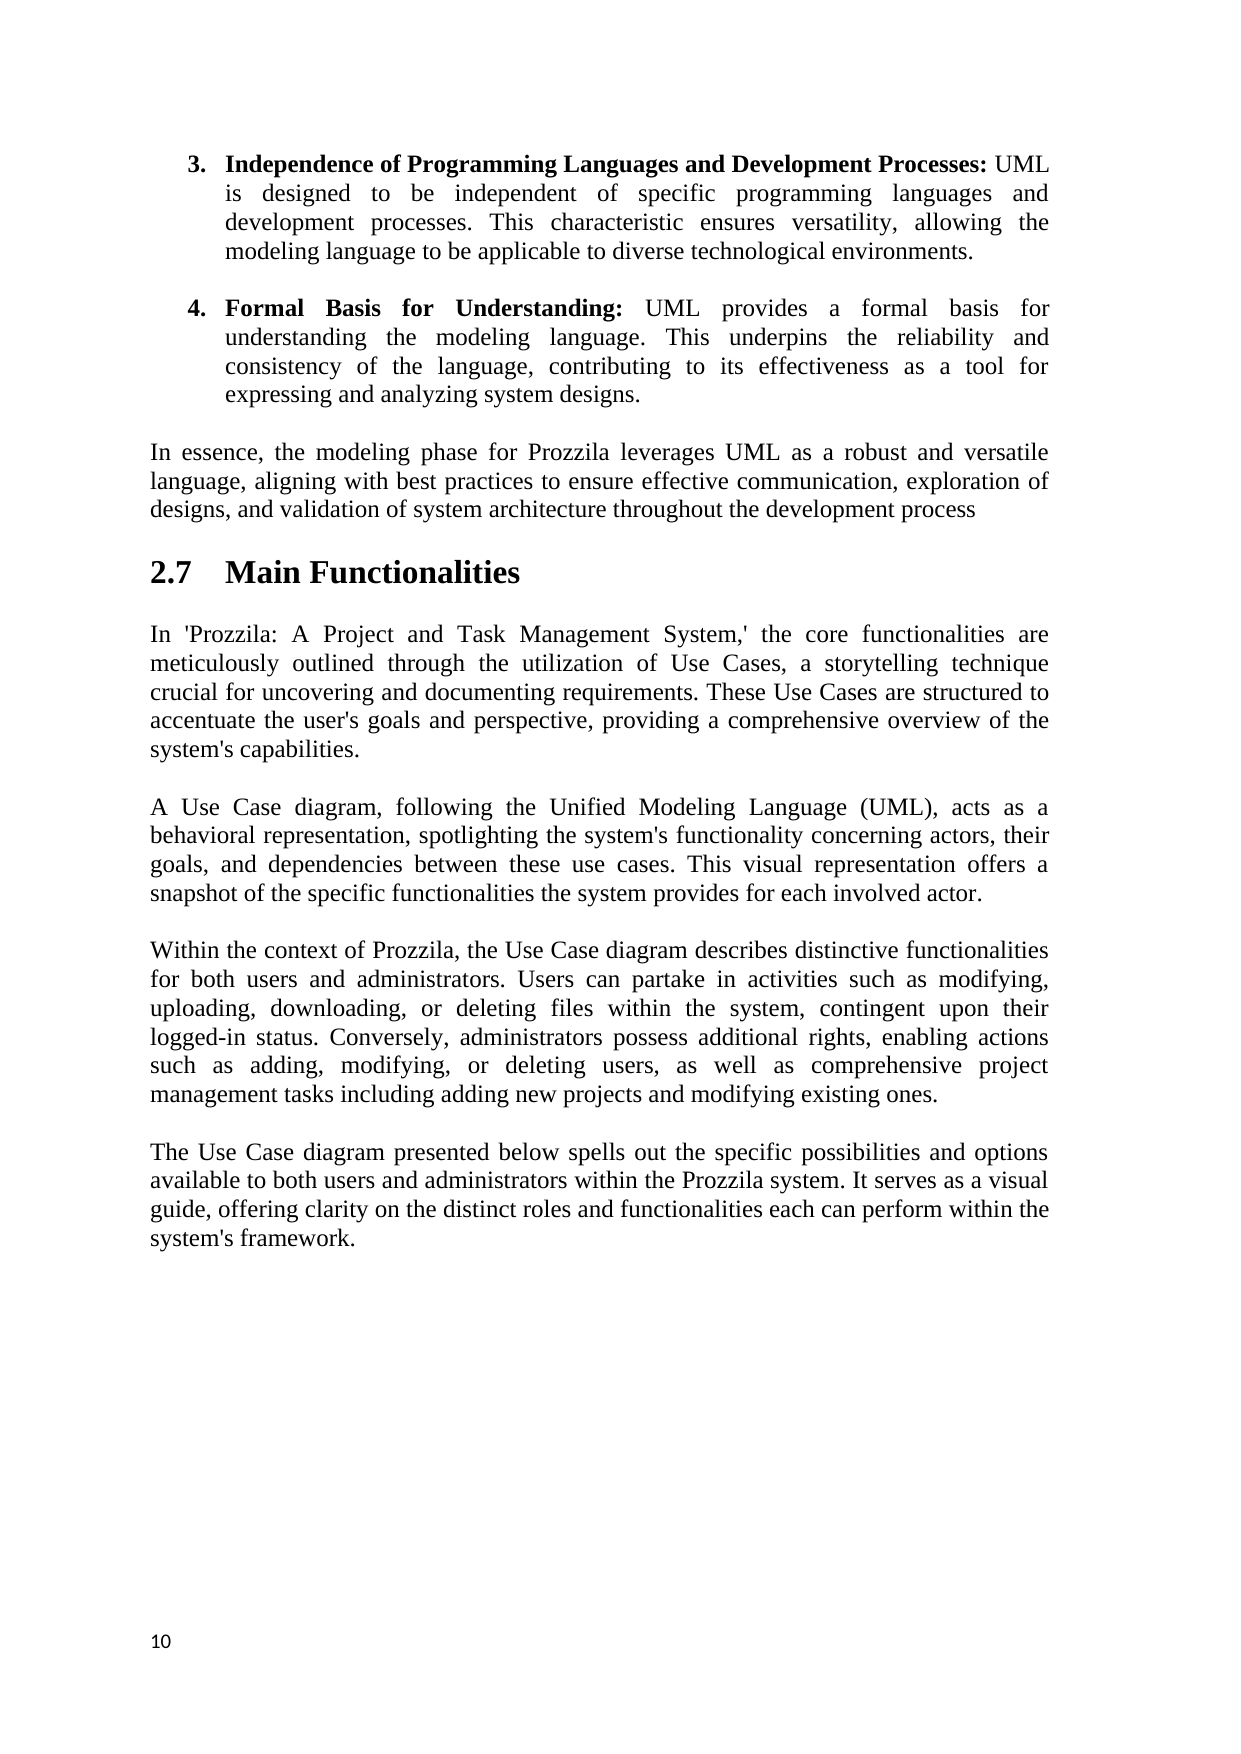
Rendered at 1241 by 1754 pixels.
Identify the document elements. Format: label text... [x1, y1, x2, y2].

text In essence, the modeling phase for Prozzila leverages UML as a robust and versatile language, aligning with best practices to ensure effective communication, exploration of designs, and validation of system architecture throughout the development process [150, 437, 1050, 523]
text In 'Prozzila: A Project and Task Management System,' the core functionalities are meticulously outlined through the utilization of Use Cases, a storytelling technique crucial for uncovering and documenting requirements. These Use Cases are structured to accentuate the user's goals and perspective, providing a comprehensive overview of the system's capabilities. [150, 619, 1050, 763]
text A Use Case diagram, following the Unified Modeling Language (UML), acts as a behavioral representation, spotlighting the system's functionality concerning actors, their goals, and dependencies between these use cases. This visual representation offers a snapshot of the specific functionalities the system provides for each involved actor. [150, 792, 1050, 907]
list Independence of Programming Languages and Development Processes: UML is designed to be independent of specific programming languages and development processes. This characteristic ensures versatility, allowing the modeling language to be applicable to diverse technological environments. [187, 149, 1050, 264]
list Formal Basis for Understanding: UML provides a formal basis for understanding the modeling language. This underpins the reliability and consistency of the language, contributing to its effectiveness as a tool for expressing and analyzing system designs. [187, 293, 1050, 408]
text The Use Case diagram presented below spells out the specific possibilities and options available to both users and administrators within the Prozzila system. It serves as a visual guide, offering clarity on the distinct roles and functionalities each can perform within the system's framework. [150, 1137, 1050, 1252]
text 2.7 Main Functionalities [150, 552, 1050, 590]
text Within the context of Prozzila, the Use Case diagram describes distinctive functionalities for both users and administrators. Users can partake in activities such as modifying, uploading, downloading, or deleting files within the system, contingent upon their logged-in status. Conversely, administrators possess additional rights, enabling actions such as adding, modifying, or deleting users, as well as comprehensive project management tasks including adding new projects and modifying existing ones. [150, 935, 1050, 1108]
